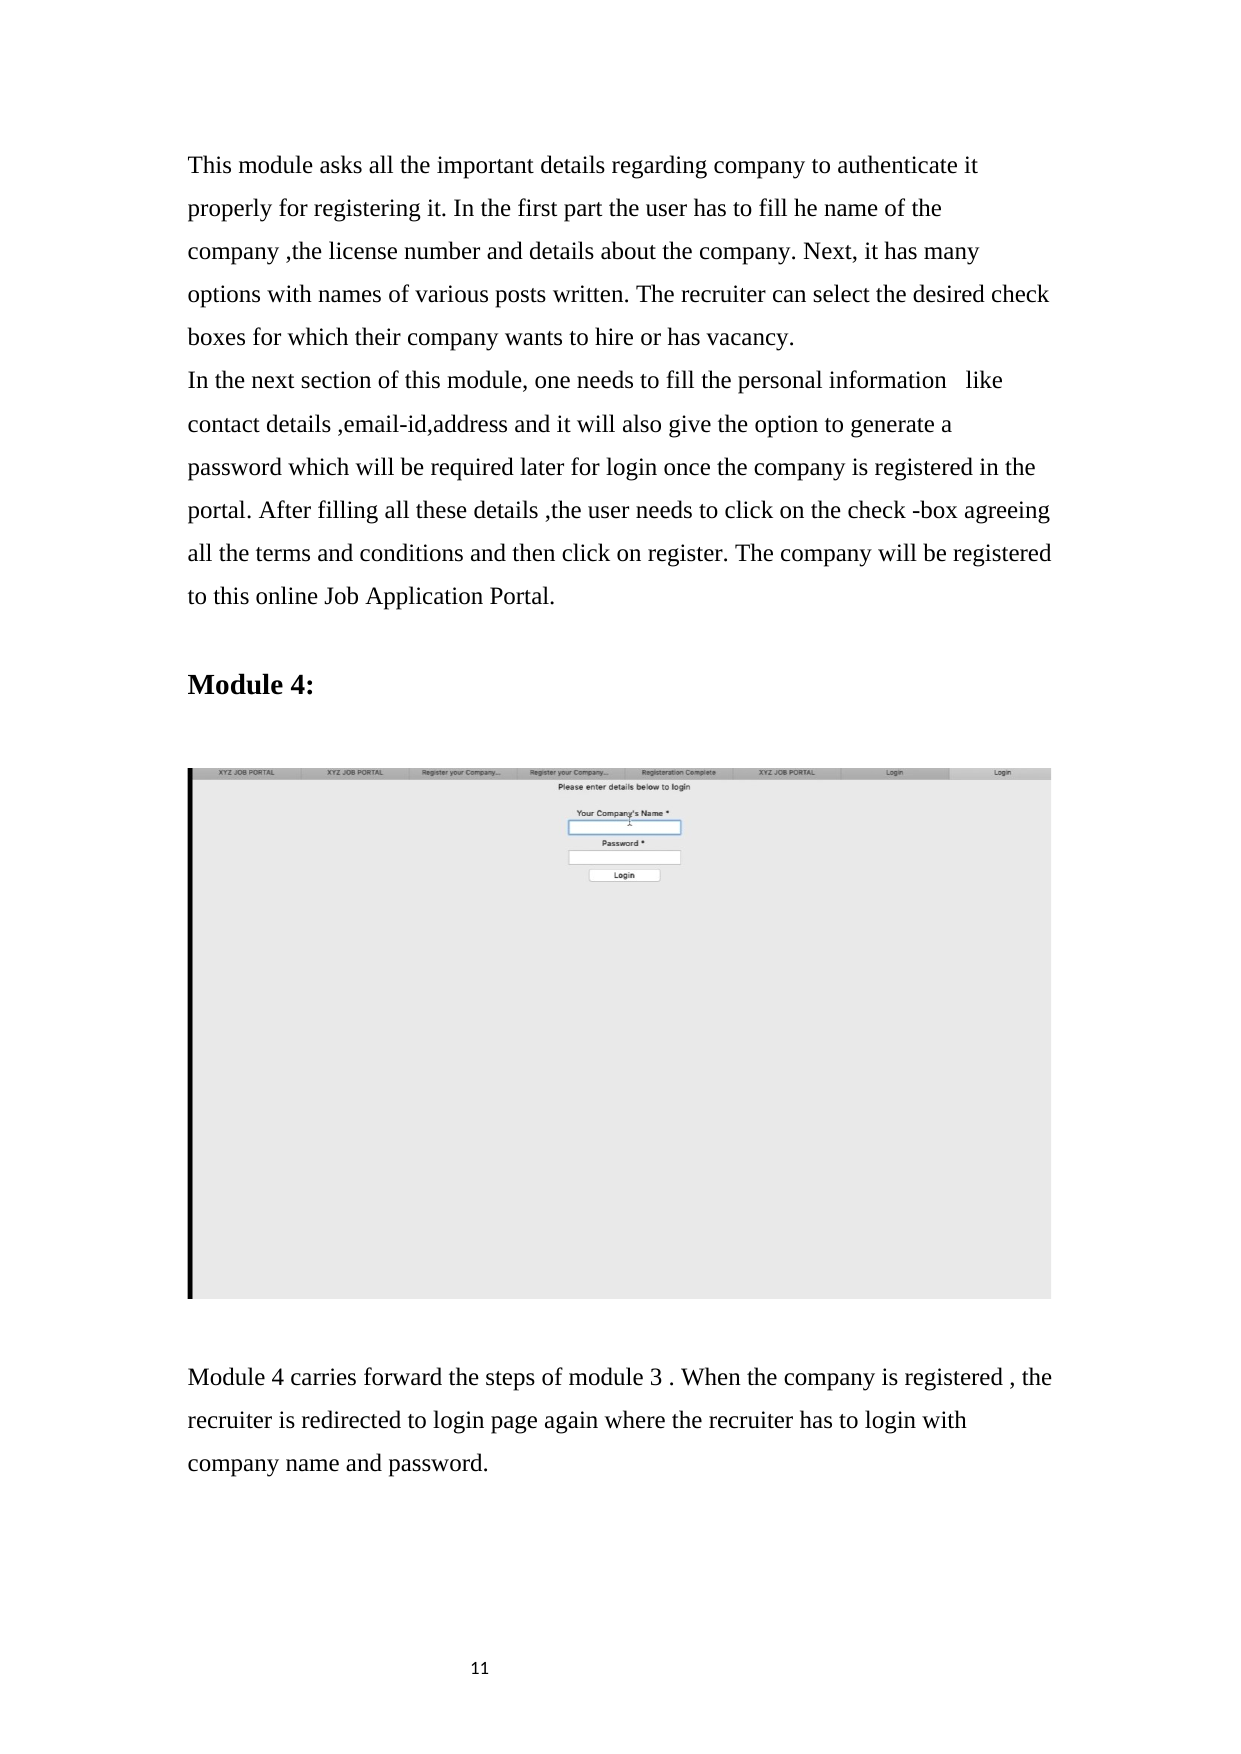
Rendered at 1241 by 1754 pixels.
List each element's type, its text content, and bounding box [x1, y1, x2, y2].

text In the next section of this module, one needs to fill the personal information like contact details ,email-id,address and it will also give the option to generate a password which will be required later for login once the company is registered in the portal. After filling all these details ,the user needs to click on the check -box agreeing all the terms and conditions and then click on register. The company will be registered to this online Job Application Portal. [187, 366, 1053, 610]
text This module asks all the important details regarding company to authenticate it properly for registering it. In the first part the user has to fill he name of the company ,the license number and details about the company. Next, it has many options with names of various posts written. The recruiter can select the desired check boxes for which their company wants to hire or has vacancy. [187, 150, 1053, 351]
text Module 4: [187, 667, 1053, 701]
text Module 4 carries forward the steps of module 3 . When the company is registered , the recruiter is redirected to login page again where the recruiter has to login with company name and password. [187, 1362, 1053, 1477]
picture [187, 768, 1052, 1299]
